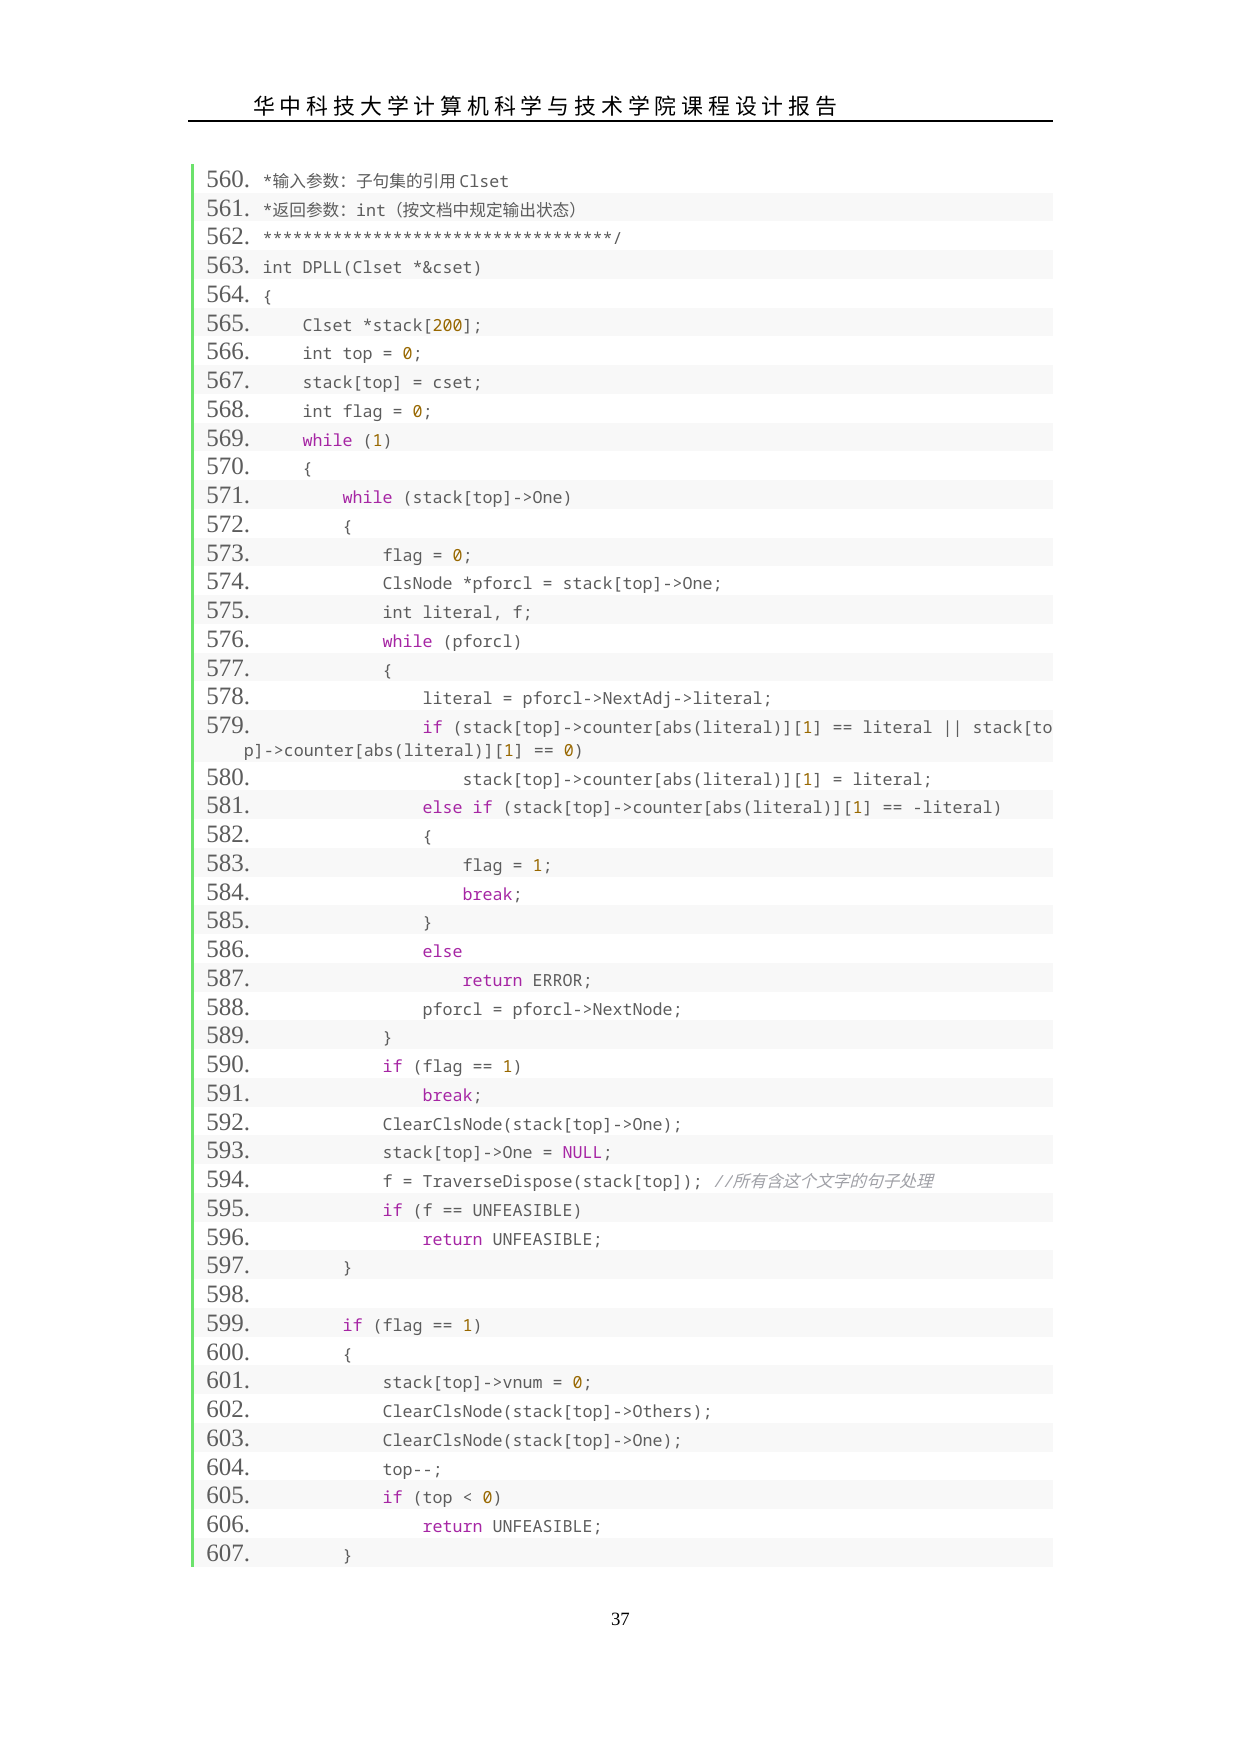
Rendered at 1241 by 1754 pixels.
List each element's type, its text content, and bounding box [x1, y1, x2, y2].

list *输入参数：子句集的引用Clset [194, 164, 1053, 193]
list stack[top]->vnum = 0; [194, 1365, 1053, 1394]
list if (f == UNFEASIBLE) [194, 1193, 1053, 1222]
list if (stack[top]->counter[abs(literal)][1] == literal || stack[top]->counter[abs(literal)][1] == 0) [194, 710, 1053, 762]
list stack[top]->counter[abs(literal)][1] = literal; [194, 762, 1053, 790]
list stack[top] = cset; [194, 365, 1053, 394]
list while (stack[top]->One) [194, 480, 1053, 509]
list { [194, 819, 1053, 848]
list { [194, 451, 1053, 480]
list } [194, 1538, 1053, 1567]
list literal = pforcl->NextAdj->literal; [194, 681, 1053, 710]
list { [194, 653, 1053, 681]
list flag = 1; [194, 848, 1053, 877]
list int literal, f; [194, 595, 1053, 624]
list ClearClsNode(stack[top]->One); [194, 1423, 1053, 1452]
list } [194, 1020, 1053, 1049]
list top--; [194, 1452, 1053, 1480]
list int flag = 0; [194, 394, 1053, 423]
list return ERROR; [194, 963, 1053, 992]
list break; [194, 877, 1053, 905]
list else [194, 934, 1053, 963]
list flag = 0; [194, 538, 1053, 566]
list if (flag == 1) [194, 1049, 1053, 1078]
list return UNFEASIBLE; [194, 1509, 1053, 1538]
list while (pforcl) [194, 624, 1053, 653]
list { [194, 279, 1053, 308]
list return UNFEASIBLE; [194, 1222, 1053, 1250]
list { [194, 509, 1053, 538]
list ClearClsNode(stack[top]->One); [194, 1107, 1053, 1135]
list break; [194, 1078, 1053, 1107]
list } [194, 1250, 1053, 1279]
list ClearClsNode(stack[top]->Others); [194, 1394, 1053, 1423]
list pforcl = pforcl->NextNode; [194, 992, 1053, 1020]
list while (1) [194, 423, 1053, 451]
list else if (stack[top]->counter[abs(literal)][1] == -literal) [194, 790, 1053, 819]
list *返回参数：int（按文档中规定输出状态） [194, 193, 1053, 221]
list } [194, 905, 1053, 934]
list if (top < 0) [194, 1480, 1053, 1509]
list int top = 0; [194, 336, 1053, 365]
list ClsNode *pforcl = stack[top]->One; [194, 566, 1053, 595]
list ***********************************/ [194, 221, 1053, 250]
list stack[top]->One = NULL; [194, 1135, 1053, 1164]
list int DPLL(Clset *&cset) [194, 250, 1053, 279]
list { [194, 1337, 1053, 1365]
list f = TraverseDispose(stack[top]); //所有含这个文字的句子处理 [194, 1164, 1053, 1193]
list Clset *stack[200]; [194, 308, 1053, 336]
list if (flag == 1) [194, 1308, 1053, 1337]
